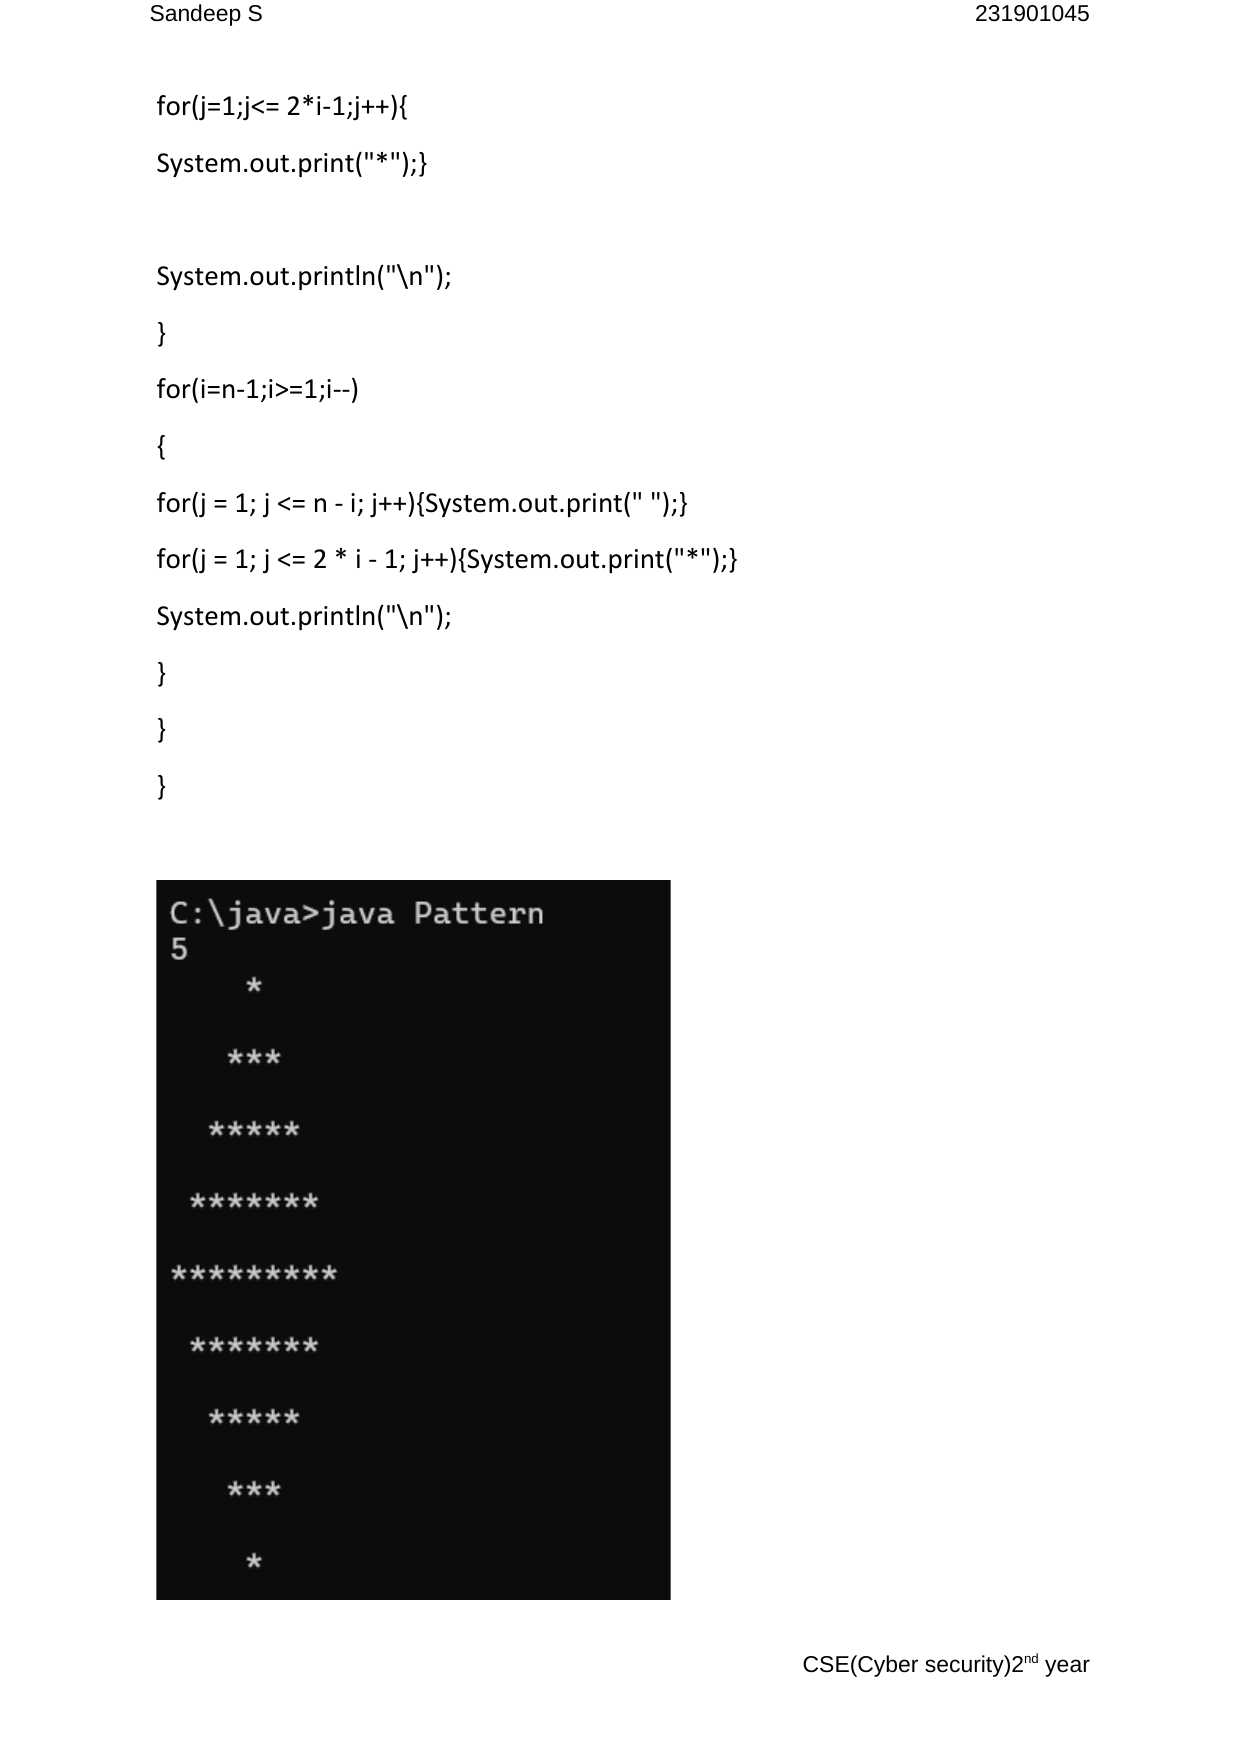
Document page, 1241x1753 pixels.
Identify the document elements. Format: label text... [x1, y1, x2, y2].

text } [156, 711, 1097, 746]
text System.out.println("\n"); [156, 597, 1097, 633]
text { [156, 427, 1097, 463]
text for(j=1;j<= 2*i-1;j++){ [156, 87, 1097, 123]
text for(j = 1; j <= 2 * i - 1; j++){System.out.print("*");} [156, 541, 1097, 576]
text } [156, 654, 1097, 689]
text } [156, 767, 1097, 803]
text for(j = 1; j <= n - i; j++){System.out.print(" ");} [156, 484, 1097, 519]
text } [156, 314, 1097, 349]
text System.out.print("*");} [156, 144, 1097, 179]
text for(i=n-1;i>=1;i--) [156, 371, 1097, 406]
picture [156, 880, 671, 1600]
text System.out.println("\n"); [156, 257, 1097, 293]
